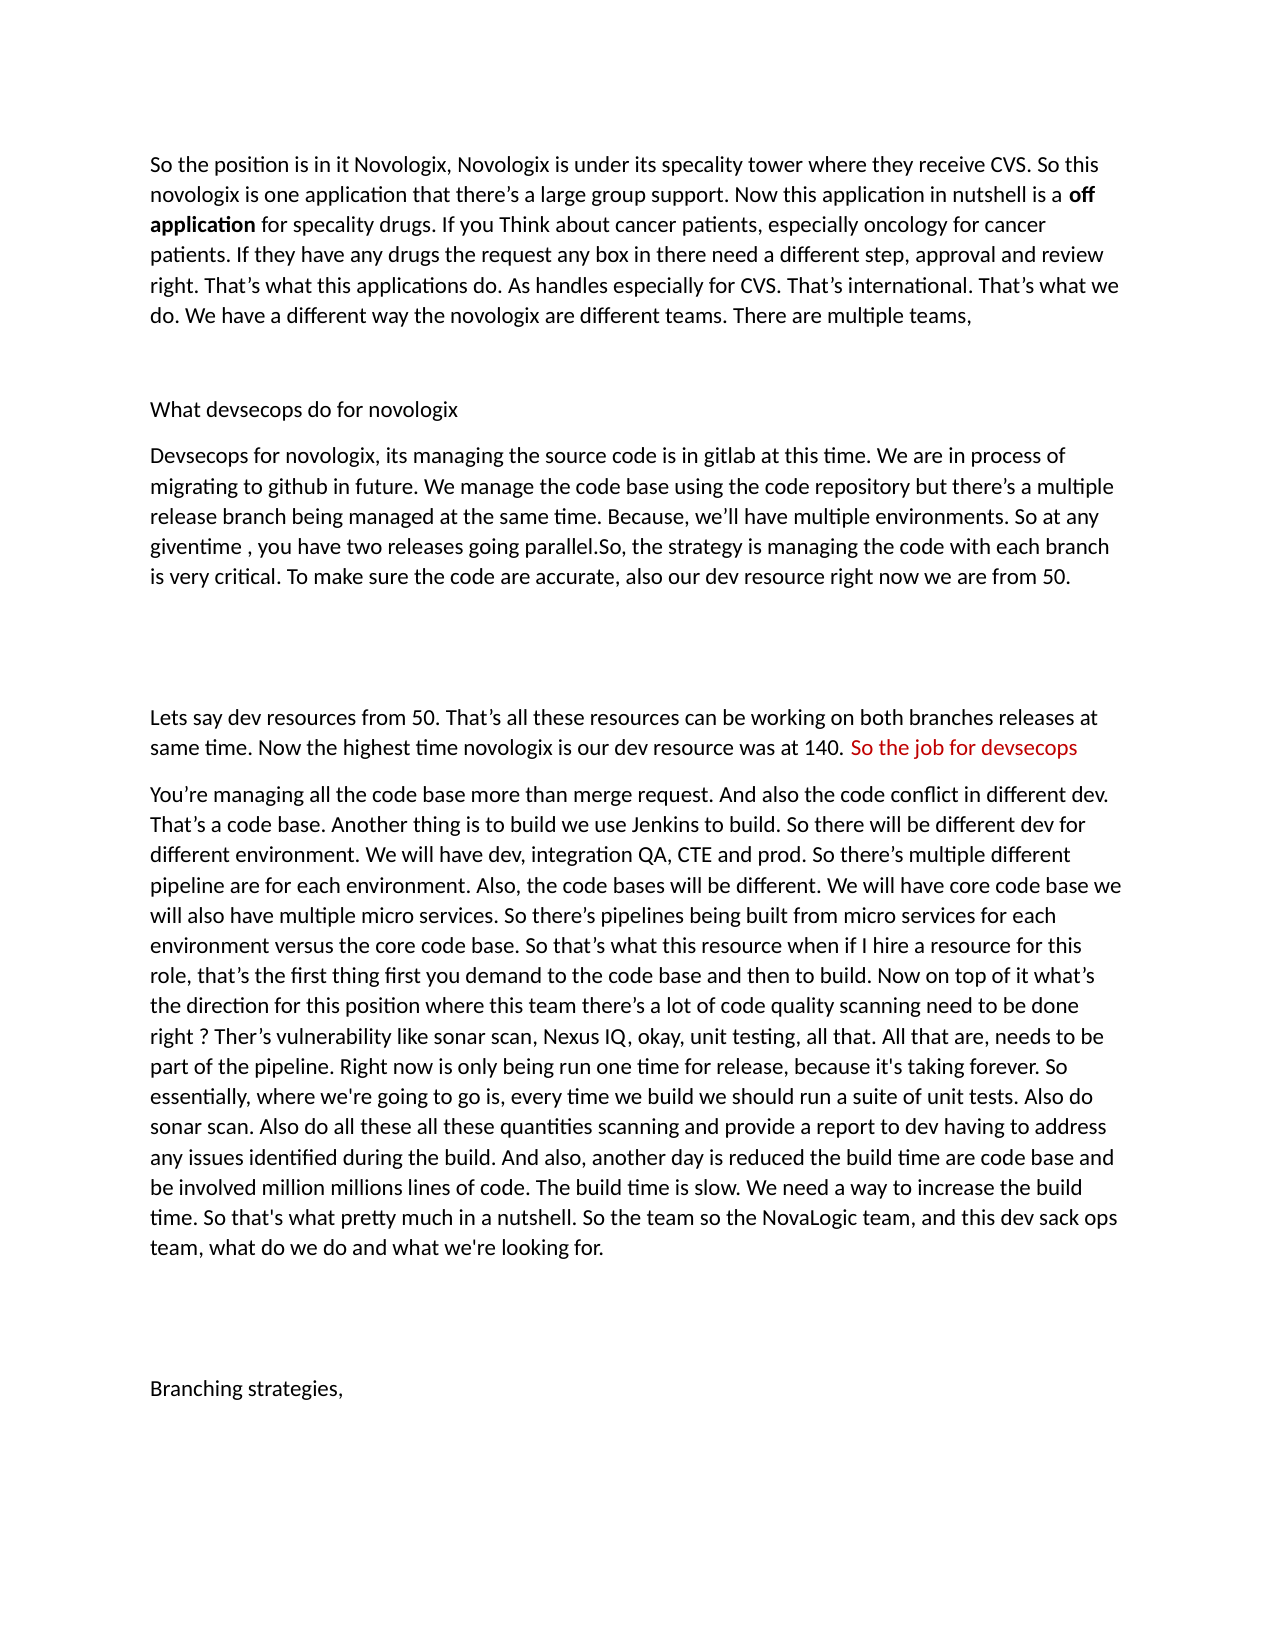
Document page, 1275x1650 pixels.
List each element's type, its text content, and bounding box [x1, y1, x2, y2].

text Lets say dev resources from 50. That’s all these resources can be working on both branches releases at same time. Now the highest time novologix is our dev resource was at 140. So the job for devsecops [150, 703, 1125, 761]
text So the position is in it Novologix, Novologix is under its specality tower where they receive CVS. So this novologix is one application that there’s a large group support. Now this application in nutshell is a off application for specality drugs. If you Think about cancer patients, especially oncology for cancer patients. If they have any drugs the request any box in there need a different step, approval and review right. That’s what this applications do. As handles especially for CVS. That’s international. That’s what we do. We have a different way the novologix are different teams. There are multiple teams, [150, 150, 1125, 329]
text What devsecops do for novologix [150, 395, 1125, 423]
text You’re managing all the code base more than merge request. And also the code conflict in different dev. That’s a code base. Another thing is to build we use Jenkins to build. So there will be different dev for different environment. We will have dev, integration QA, CTE and prod. So there’s multiple different pipeline are for each environment. Also, the code bases will be different. We will have core code base we will also have multiple micro services. So there’s pipelines being built from micro services for each environment versus the core code base. So that’s what this resource when if I hire a resource for this role, that’s the first thing first you demand to the code base and then to build. Now on top of it what’s the direction for this position where this team there’s a lot of code quality scanning need to be done right ? Ther’s vulnerability like sonar scan, Nexus IQ, okay, unit testing, all that. All that are, needs to be part of the pipeline. Right now is only being run one time for release, because it's taking forever. So essentially, where we're going to go is, every time we build we should run a suite of unit tests. Also do sonar scan. Also do all these all these quantities scanning and provide a report to dev having to address any issues identified during the build. And also, another day is reduced the build time are code base and be involved million millions lines of code. The build time is slow. We need a way to increase the build time. So that's what pretty much in a nutshell. So the team so the NovaLogic team, and this dev sack ops team, what do we do and what we're looking for. [150, 780, 1125, 1261]
text Devsecops for novologix, its managing the source code is in gitlab at this time. We are in process of migrating to github in future. We manage the code base using the code repository but there’s a multiple release branch being managed at the same time. Because, we’ll have multiple environments. So at any giventime , you have two releases going parallel.So, the strategy is managing the code with each branch is very critical. To make sure the code are accurate, also our dev resource right now we are from 50. [150, 442, 1125, 591]
text Branching strategies, [150, 1374, 1125, 1402]
